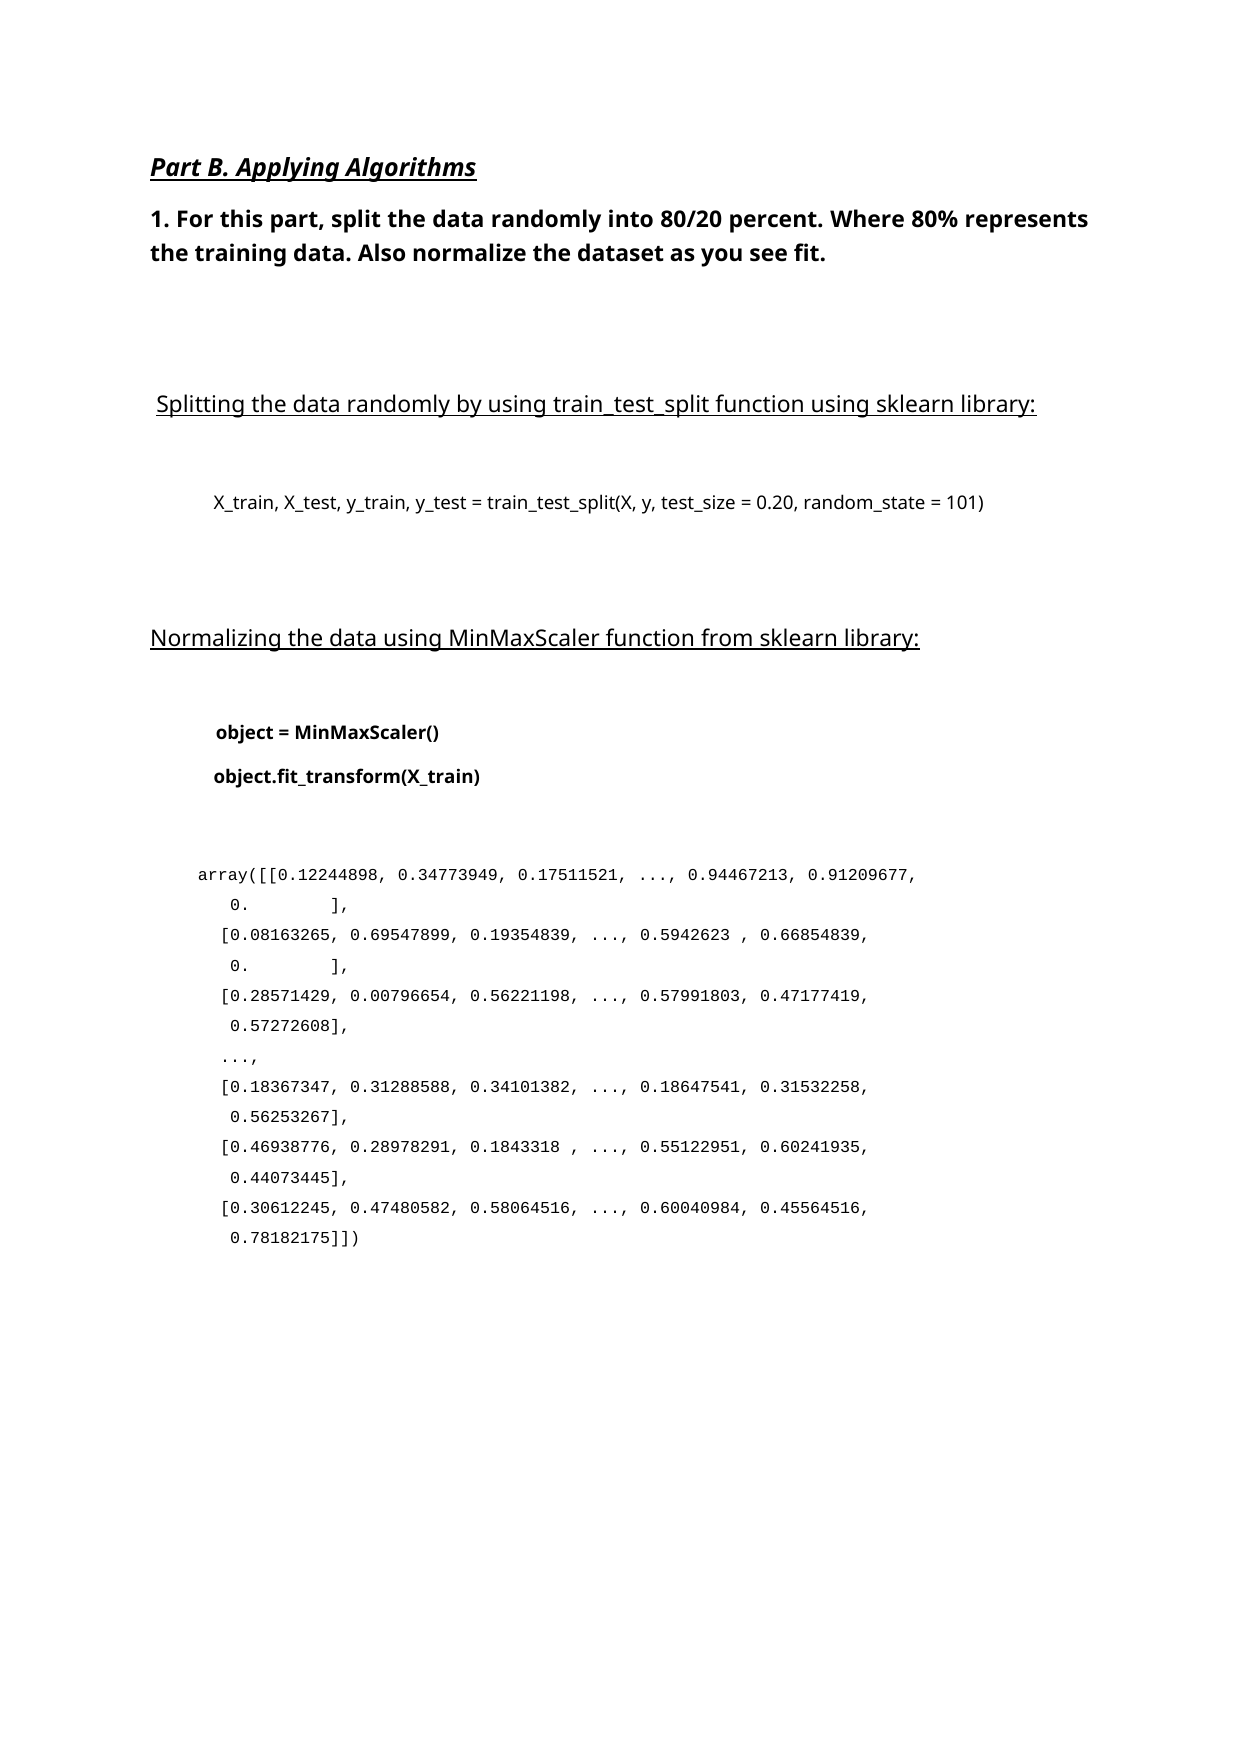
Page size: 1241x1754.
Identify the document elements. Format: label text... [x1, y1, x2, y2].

text [0.28571429, 0.00796654, 0.56221198, ..., 0.57991803, 0.47177419, [150, 976, 1090, 1006]
text [0.46938776, 0.28978291, 0.1843318 , ..., 0.55122951, 0.60241935, [150, 1128, 1090, 1158]
text 0.78182175]]) [150, 1218, 1090, 1249]
text [0.08163265, 0.69547899, 0.19354839, ..., 0.5942623 , 0.66854839, [150, 915, 1090, 946]
text [0.30612245, 0.47480582, 0.58064516, ..., 0.60040984, 0.45564516, [150, 1188, 1090, 1218]
text 0.57272608], [150, 1006, 1090, 1037]
text 0.56253267], [150, 1097, 1090, 1128]
text object = MinMaxScaler() [150, 719, 1090, 744]
text Splitting the data randomly by using train_test_split function using sklearn library: [150, 388, 1090, 420]
text ..., [150, 1037, 1090, 1067]
text array([[0.12244898, 0.34773949, 0.17511521, ..., 0.94467213, 0.91209677, [150, 855, 1090, 885]
text Normalizing the data using MinMaxScaler function from sklearn library: [150, 622, 1090, 653]
text object.fit_transform(X_train) [150, 764, 1090, 789]
text X_train, X_test, y_train, y_test = train_test_split(X, y, test_size = 0.20, random_state = 101) [150, 489, 1090, 515]
text Part B. Applying Algorithms [150, 150, 1090, 184]
text 1. For this part, split the data randomly into 80/20 percent. Where 80% represents the training data. Also normalize the dataset as you see fit. [150, 203, 1090, 268]
text 0. ], [150, 946, 1090, 976]
text [0.18367347, 0.31288588, 0.34101382, ..., 0.18647541, 0.31532258, [150, 1067, 1090, 1097]
text 0. ], [150, 885, 1090, 915]
text 0.44073445], [150, 1158, 1090, 1188]
